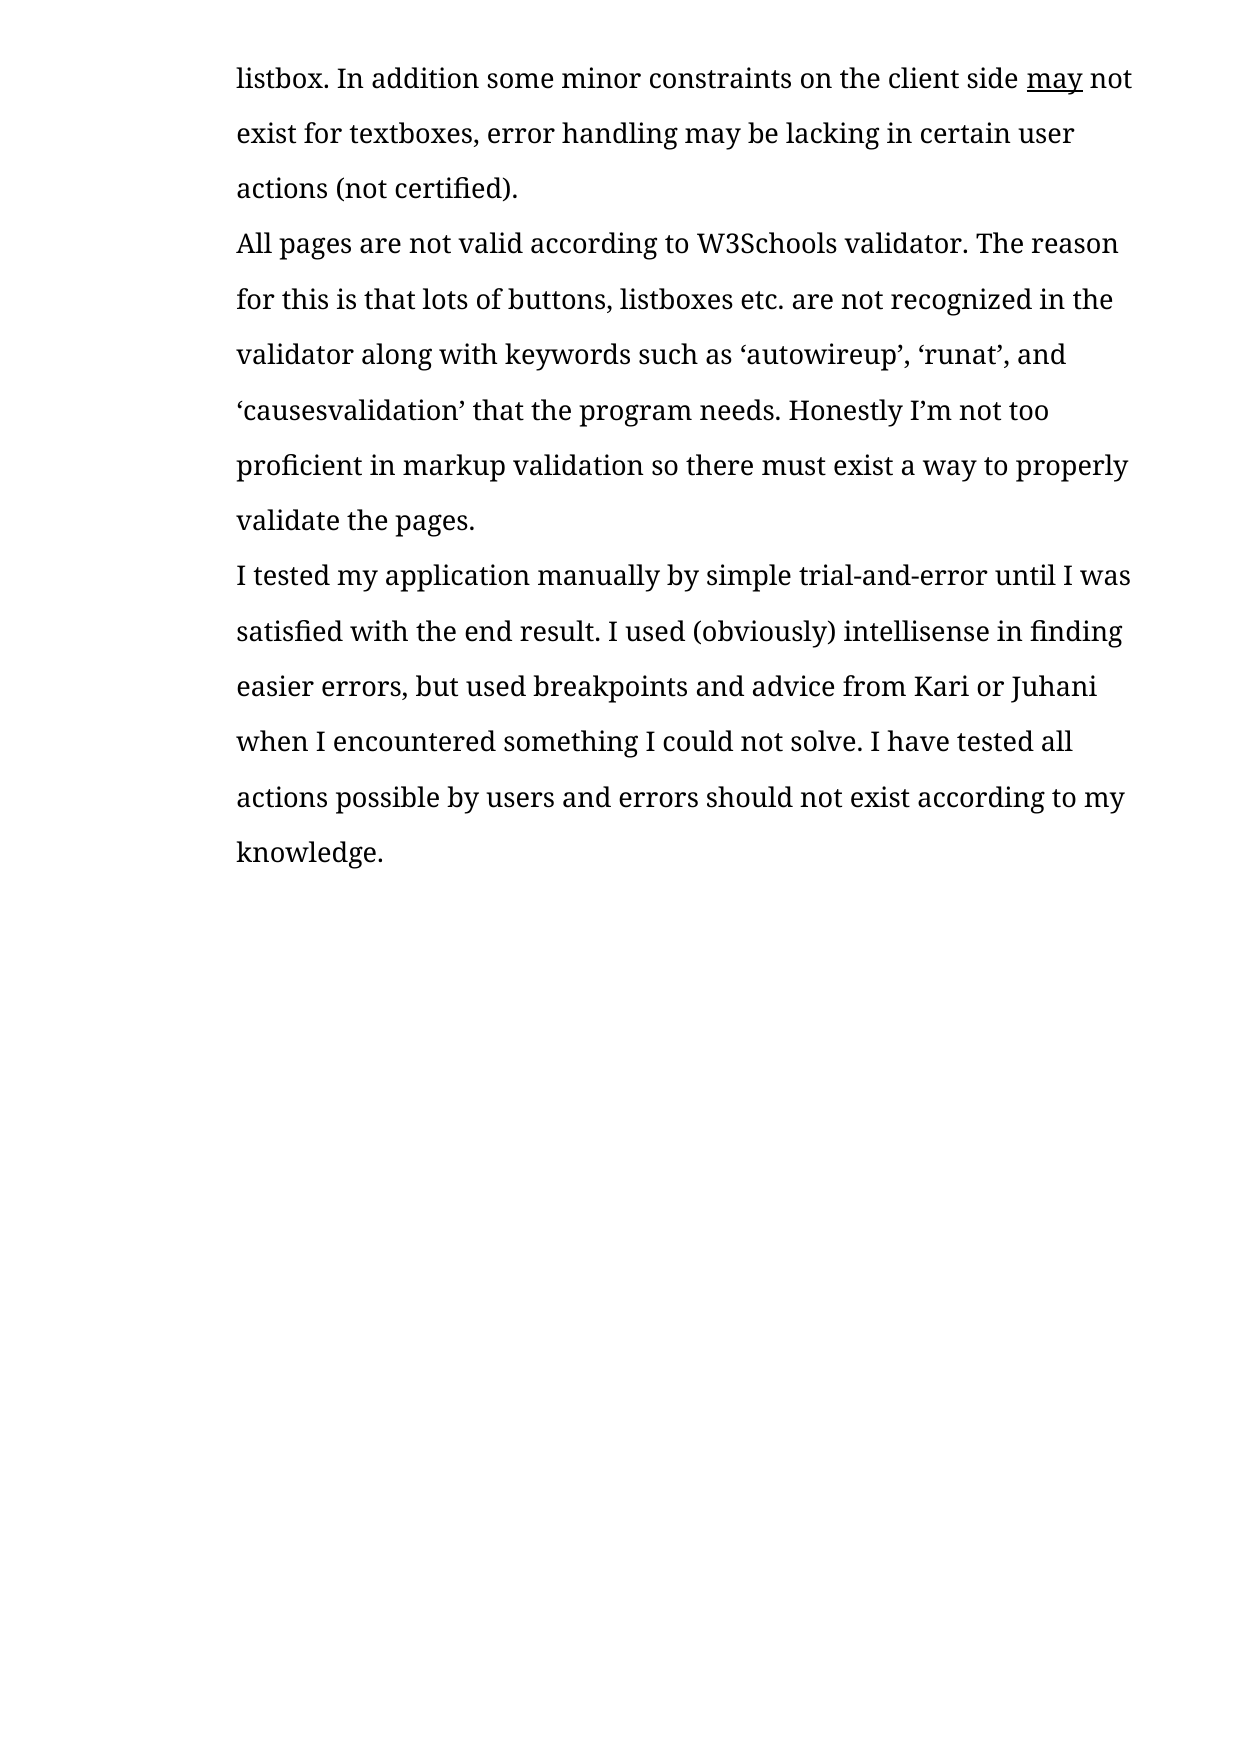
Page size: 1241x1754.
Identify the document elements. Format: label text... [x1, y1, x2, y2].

text I tested my application manually by simple trial-and-error until I was satisfied with the end result. I used (obviously) intellisense in finding easier errors, but used breakpoints and advice from Kari or Juhani when I encountered something I could not solve. I have tested all actions possible by users and errors should not exist according to my knowledge. [236, 557, 1152, 870]
text All pages are not valid according to W3Schools validator. The reason for this is that lots of buttons, listboxes etc. are not recognized in the validator along with keywords such as ‘autowireup’, ‘runat’, and ‘causesvalidation’ that the program needs. Honestly I’m not too proficient in markup validation so there must exist a way to properly validate the pages. [236, 225, 1152, 538]
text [236, 59, 1152, 207]
